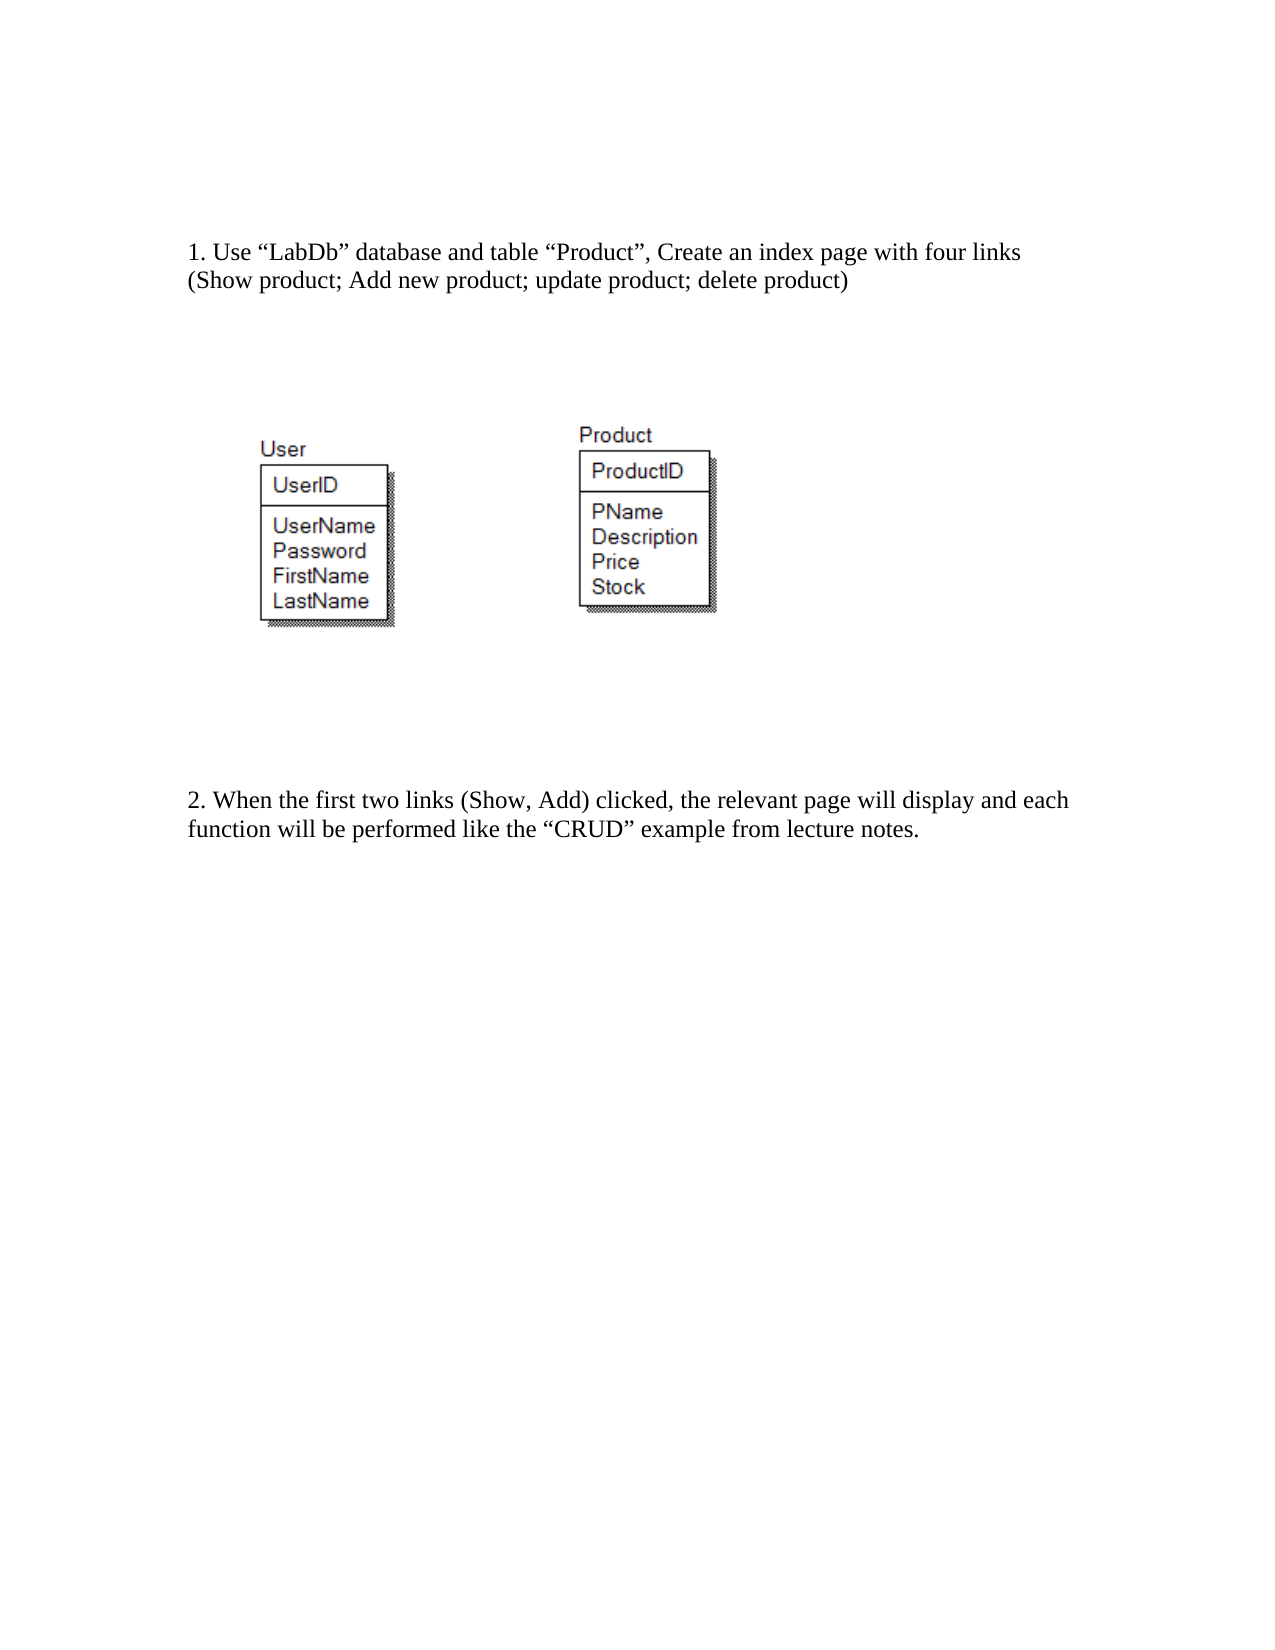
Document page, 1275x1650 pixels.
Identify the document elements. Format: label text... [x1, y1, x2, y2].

text 2. When the first two links (Show, Add) clicked, the relevant page will display and each function will be performed like the “CRUD” example from lecture notes. [187, 785, 1087, 843]
picture [187, 294, 842, 732]
text 1. Use “LabDb” database and table “Product”, Create an index page with four links (Show product; Add new product; update product; delete product) [187, 237, 1087, 294]
